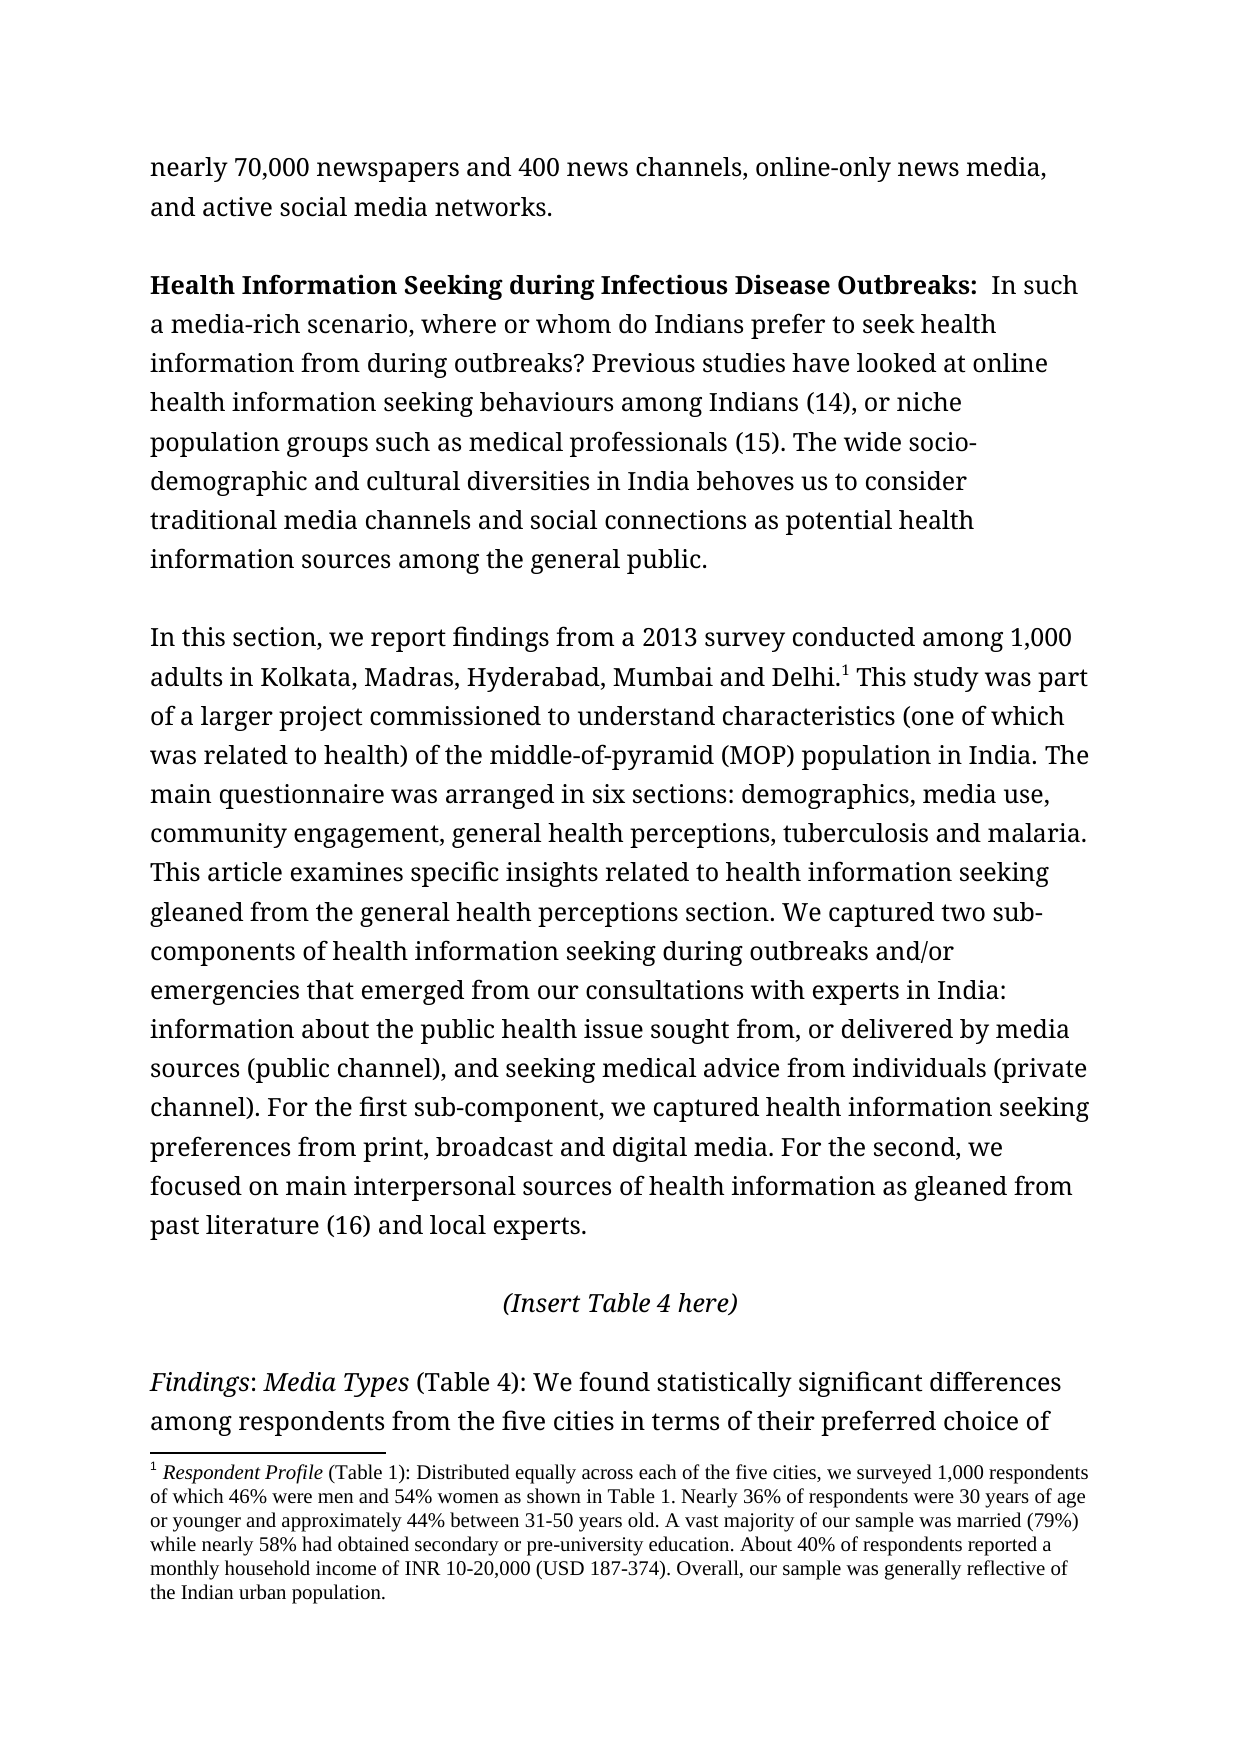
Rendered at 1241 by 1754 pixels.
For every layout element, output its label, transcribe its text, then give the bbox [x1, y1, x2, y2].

text Health Information Seeking during Infectious Disease Outbreaks: In such a media-rich scenario, where or whom do Indians prefer to seek health information from during outbreaks? Previous studies have looked at online health information seeking behaviours among Indians (14), or niche population groups such as medical professionals (15). The wide socio-demographic and cultural diversities in India behoves us to consider traditional media channels and social connections as potential health information sources among the general public. [150, 267, 1090, 576]
text In this section, we report findings from a 2013 survey conducted among 1,000 adults in Kolkata, Madras, Hyderabad, Mumbai and Delhi. This study was part of a larger project commissioned to understand characteristics (one of which was related to health) of the middle-of-pyramid (MOP) population in India. The main questionnaire was arranged in six sections: demographics, media use, community engagement, general health perceptions, tuberculosis and malaria. This article examines specific insights related to health information seeking gleaned from the general health perceptions section. We captured two sub-components of health information seeking during outbreaks and/or emergencies that emerged from our consultations with experts in India: information about the public health issue sought from, or delivered by media sources (public channel), and seeking medical advice from individuals (private channel). For the first sub-component, we captured health information seeking preferences from print, broadcast and digital media. For the second, we focused on main interpersonal sources of health information as gleaned from past literature (16) and local experts. [150, 620, 1090, 1242]
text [150, 150, 1090, 223]
text (Insert Table 4 here) [150, 1286, 1090, 1320]
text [150, 1364, 1090, 1437]
